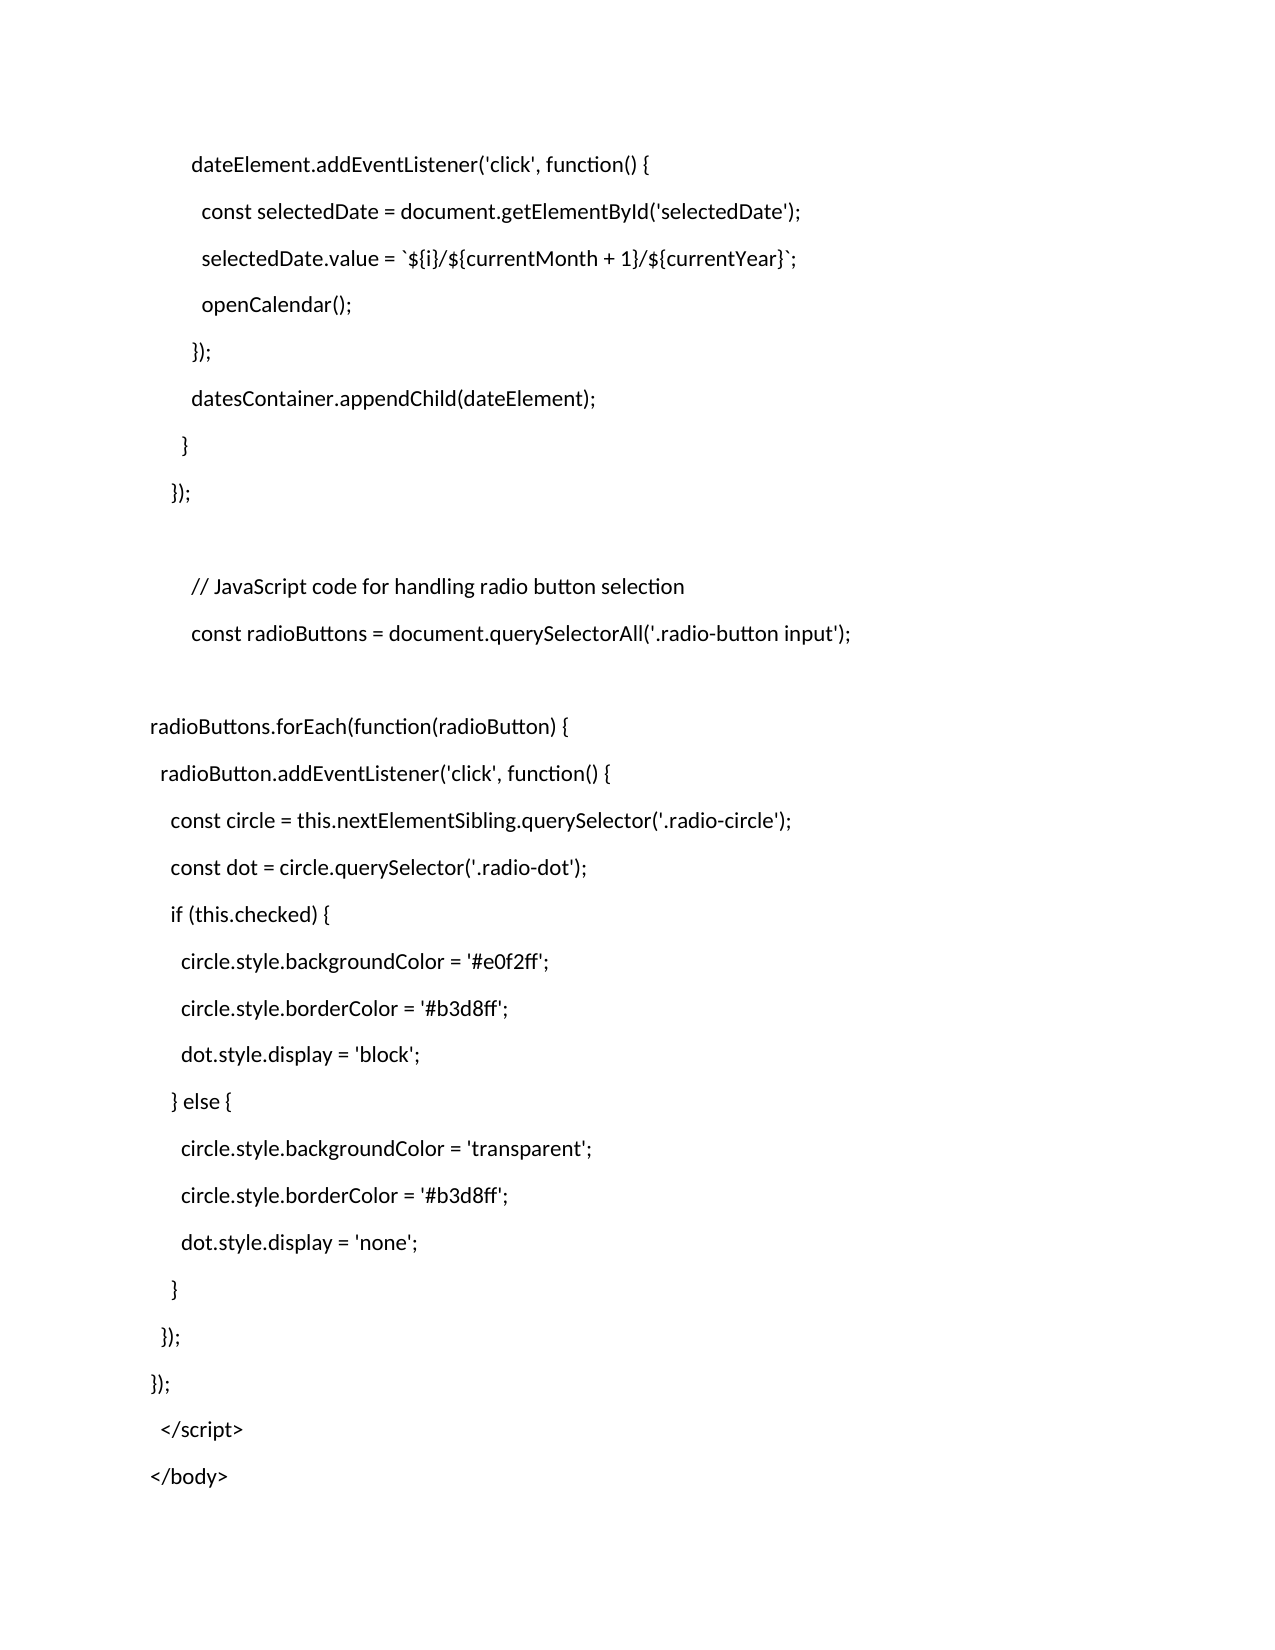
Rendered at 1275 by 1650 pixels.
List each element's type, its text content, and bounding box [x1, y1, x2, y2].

text selectedDate.value = `${i}/${currentMonth + 1}/${currentYear}`; [150, 244, 1125, 272]
text }); [150, 1322, 1125, 1350]
text // JavaScript code for handling radio button selection [150, 572, 1125, 600]
text dot.style.display = 'block'; [150, 1041, 1125, 1069]
text } [150, 1275, 1125, 1303]
text circle.style.borderColor = '#b3d8ff'; [150, 994, 1125, 1022]
text </script> [150, 1416, 1125, 1444]
text const radioButtons = document.querySelectorAll('.radio-button input'); [150, 619, 1125, 647]
text } [150, 431, 1125, 459]
text radioButtons.forEach(function(radioButton) { [150, 712, 1125, 741]
text }); [150, 337, 1125, 366]
text const dot = circle.querySelector('.radio-dot'); [150, 853, 1125, 881]
text datesContainer.appendChild(dateElement); [150, 384, 1125, 412]
text }); [150, 478, 1125, 506]
text dot.style.display = 'none'; [150, 1228, 1125, 1256]
text openCalendar(); [150, 291, 1125, 319]
text dateElement.addEventListener('click', function() { [150, 150, 1125, 178]
text circle.style.borderColor = '#b3d8ff'; [150, 1181, 1125, 1209]
text if (this.checked) { [150, 900, 1125, 928]
text radioButton.addEventListener('click', function() { [150, 759, 1125, 787]
text const selectedDate = document.getElementById('selectedDate'); [150, 197, 1125, 225]
text circle.style.backgroundColor = 'transparent'; [150, 1134, 1125, 1162]
text }); [150, 1369, 1125, 1397]
text circle.style.backgroundColor = '#e0f2ff'; [150, 947, 1125, 975]
text const circle = this.nextElementSibling.querySelector('.radio-circle'); [150, 806, 1125, 834]
text </body> [150, 1462, 1125, 1491]
text } else { [150, 1087, 1125, 1116]
